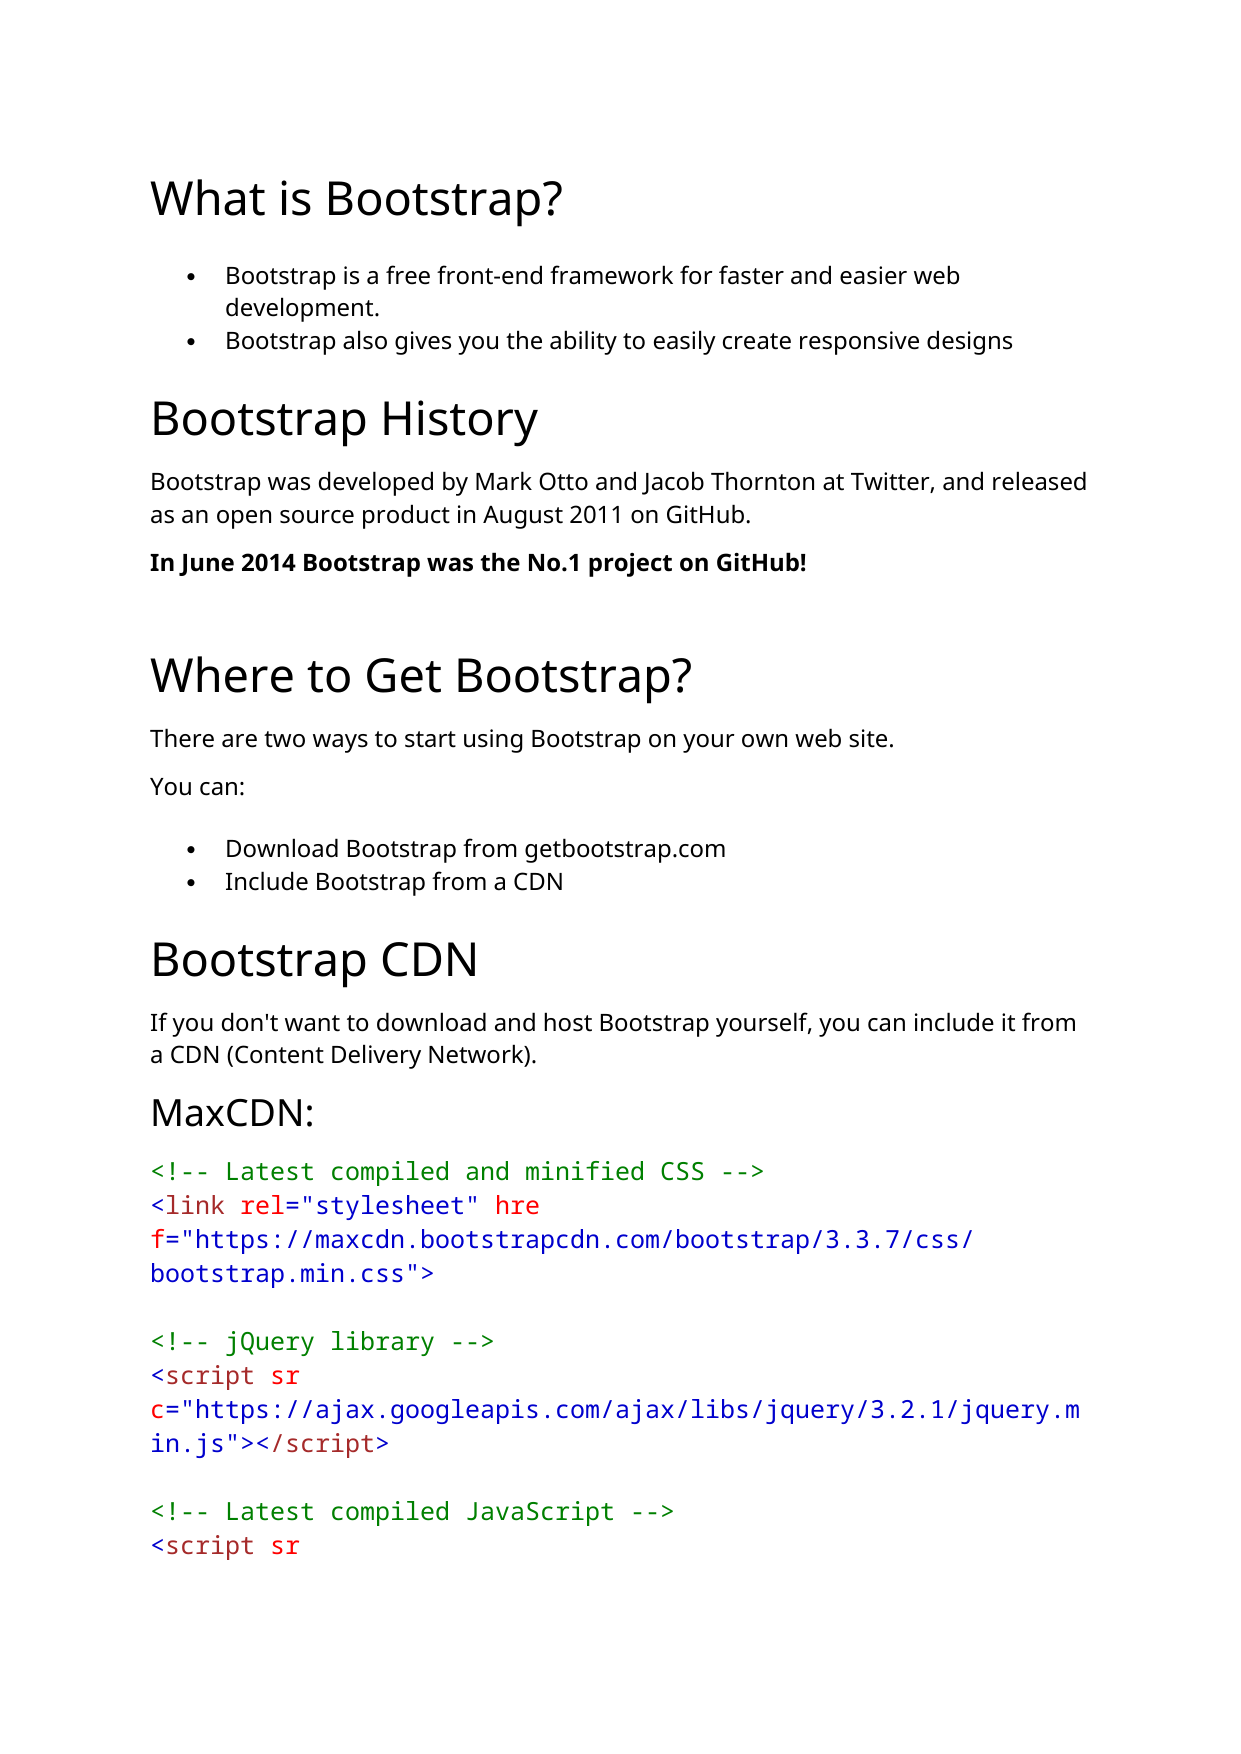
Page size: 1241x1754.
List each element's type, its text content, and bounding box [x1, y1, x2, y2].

list Bootstrap also gives you the ability to easily create responsive designs [187, 324, 1090, 356]
list Bootstrap is a free front-end framework for faster and easier web development. [187, 259, 1090, 324]
text What is Bootstrap? [150, 166, 1090, 229]
text In June 2014 Bootstrap was the No.1 project on GitHub! [150, 546, 1090, 578]
list Include Bootstrap from a CDN [187, 864, 1090, 897]
subtitle Where to Get Bootstrap? [150, 642, 1090, 706]
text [150, 1153, 1090, 1562]
subtitle Bootstrap CDN [150, 926, 1090, 990]
subtitle Bootstrap History [150, 386, 1090, 449]
text If you don't want to download and host Bootstrap yourself, you can include it from a CDN (Content Delivery Network). [150, 1006, 1090, 1071]
text There are two ways to start using Bootstrap on your own web site. [150, 722, 1090, 754]
text MaxCDN: [150, 1087, 1090, 1138]
text You can: [150, 770, 1090, 803]
text Bootstrap was developed by Mark Otto and Jacob Thornton at Twitter, and released as an open source product in August 2011 on GitHub. [150, 465, 1090, 530]
list Download Bootstrap from getbootstrap.com [187, 832, 1090, 864]
